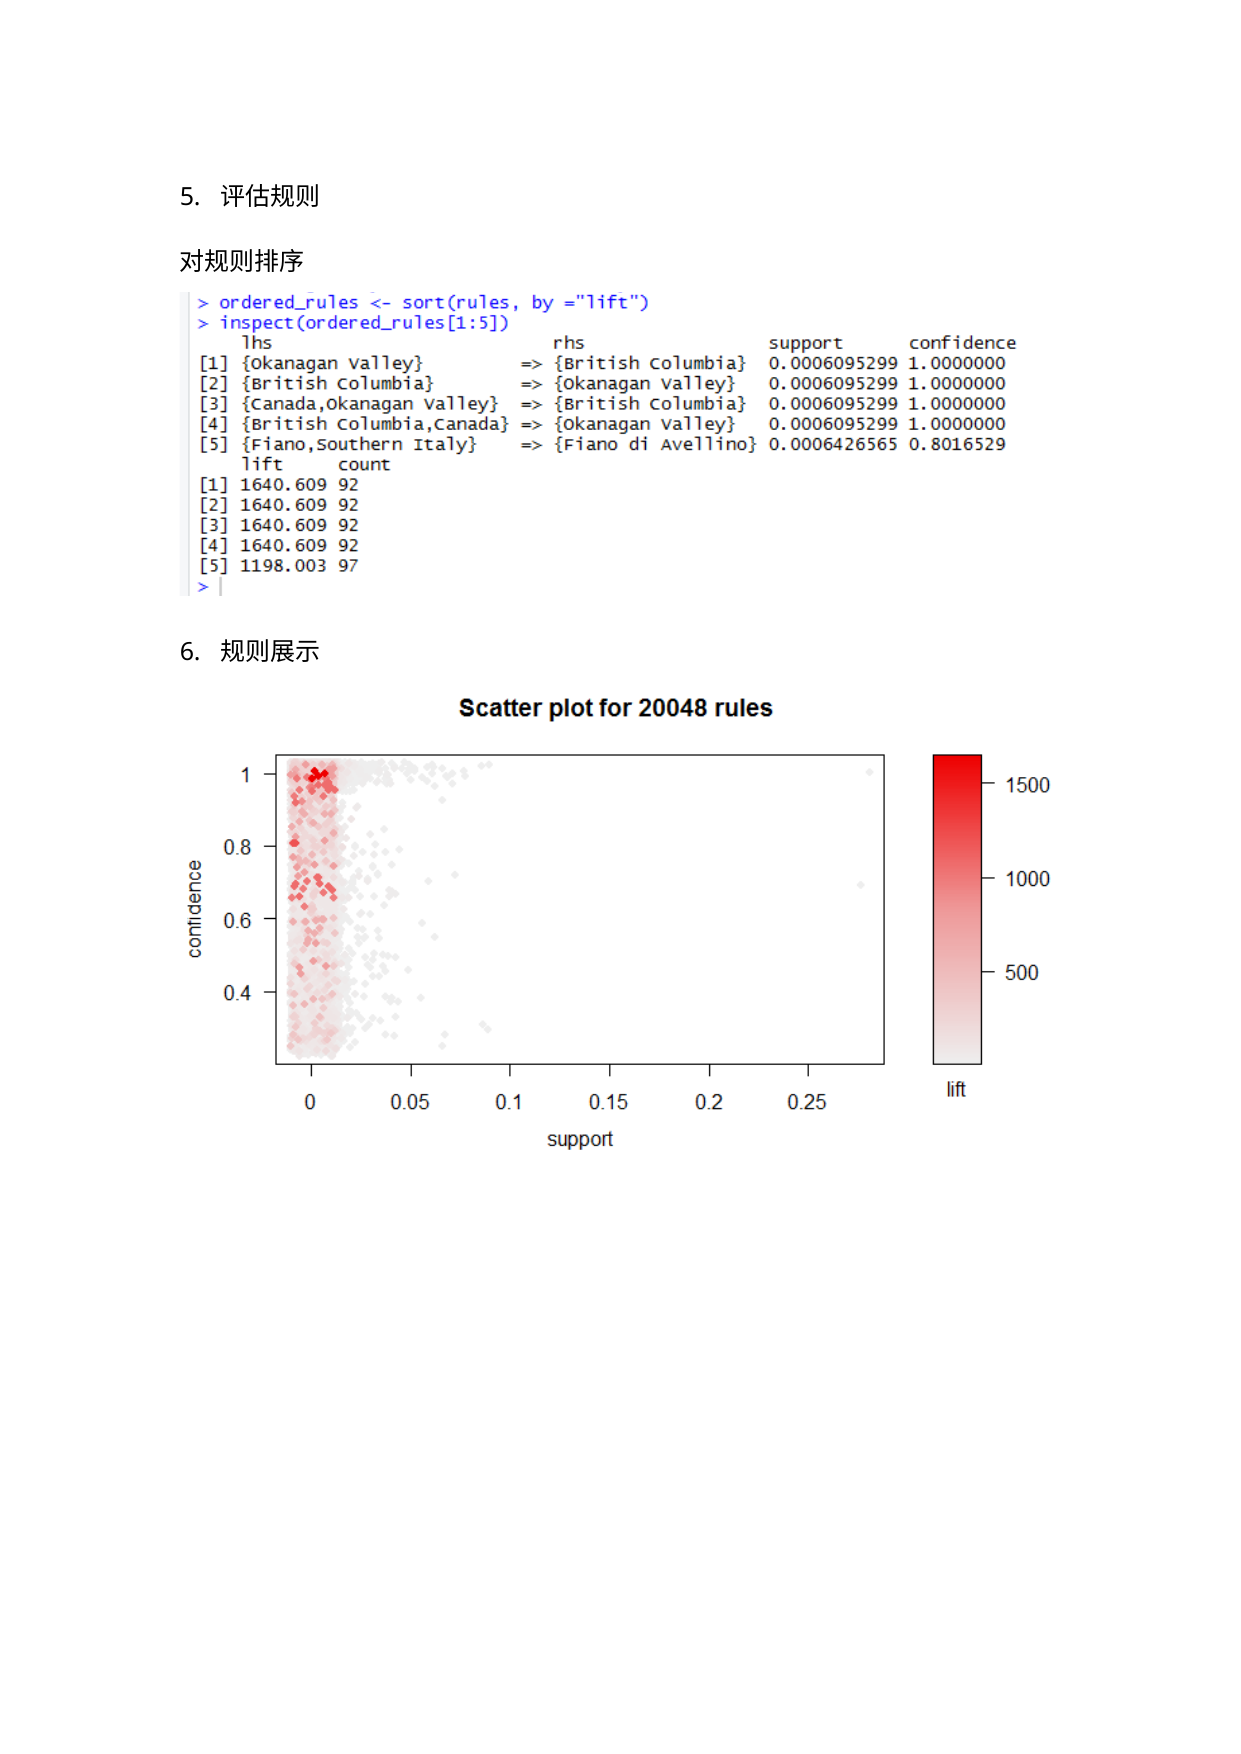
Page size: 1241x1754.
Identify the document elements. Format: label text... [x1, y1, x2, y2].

list 评估规则 [179, 162, 1053, 227]
list 规则展示 [179, 617, 1053, 682]
picture [187, 682, 1053, 1155]
list 对规则排序 [179, 227, 1053, 292]
picture [179, 292, 1045, 596]
